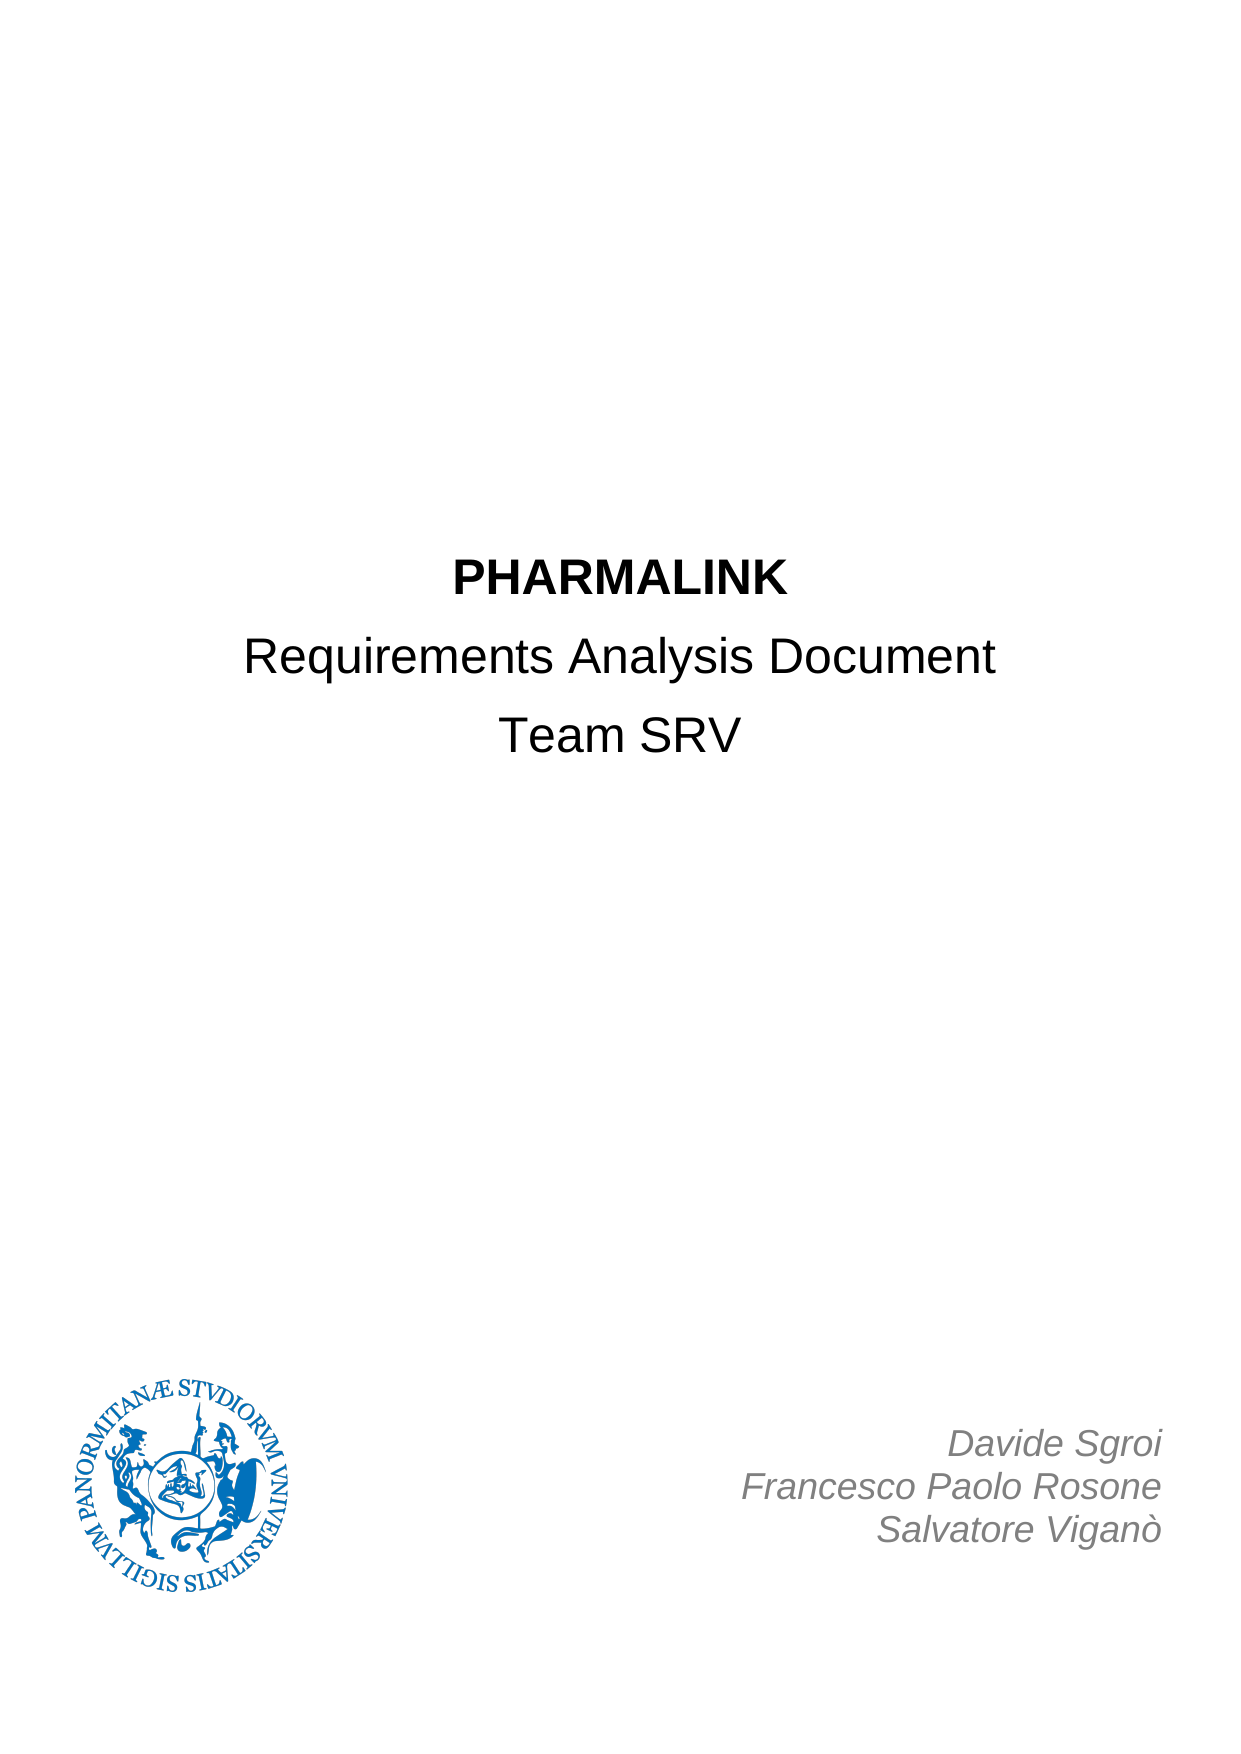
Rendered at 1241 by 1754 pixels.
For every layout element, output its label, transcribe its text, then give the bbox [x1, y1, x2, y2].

text Requirements Analysis Document [75, 626, 1165, 684]
text Francesco Paolo Rosone [288, 1464, 1165, 1507]
picture [75, 1379, 288, 1592]
text Team SRV [75, 705, 1165, 762]
text Salvatore Viganò [288, 1507, 1165, 1551]
text Davide Sgroi [288, 1421, 1165, 1464]
text PHARMALINK [75, 547, 1165, 605]
